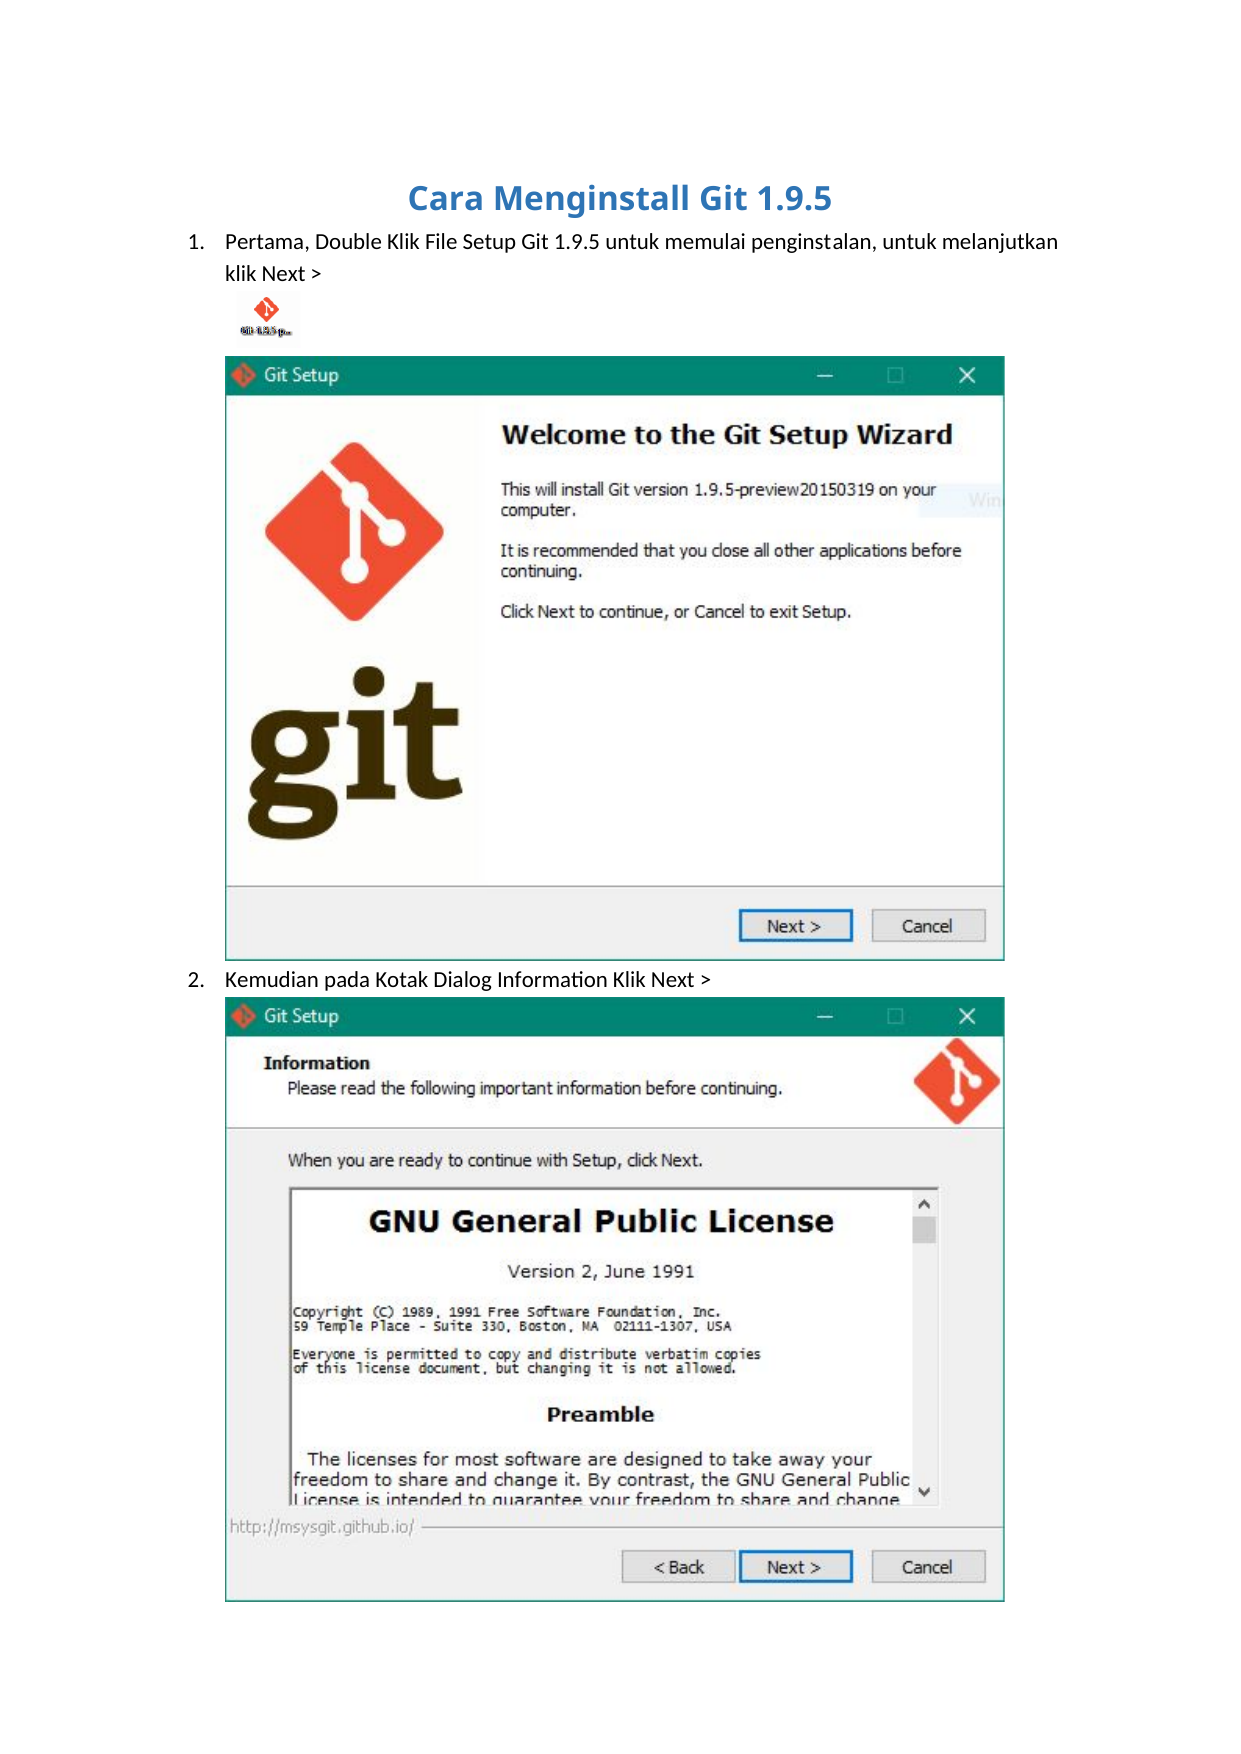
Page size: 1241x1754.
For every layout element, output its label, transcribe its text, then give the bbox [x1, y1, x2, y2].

subtitle Cara Menginstall Git 1.9.5 [150, 175, 1090, 220]
list Kemudian pada Kotak Dialog Information Klik Next > [187, 965, 1090, 993]
picture [225, 997, 1005, 1602]
picture [225, 356, 1005, 961]
picture [236, 291, 301, 348]
list Pertama, Double Klik File Setup Git 1.9.5 untuk memulai penginstalan, untuk melanjutkan klik Next > [187, 227, 1090, 287]
